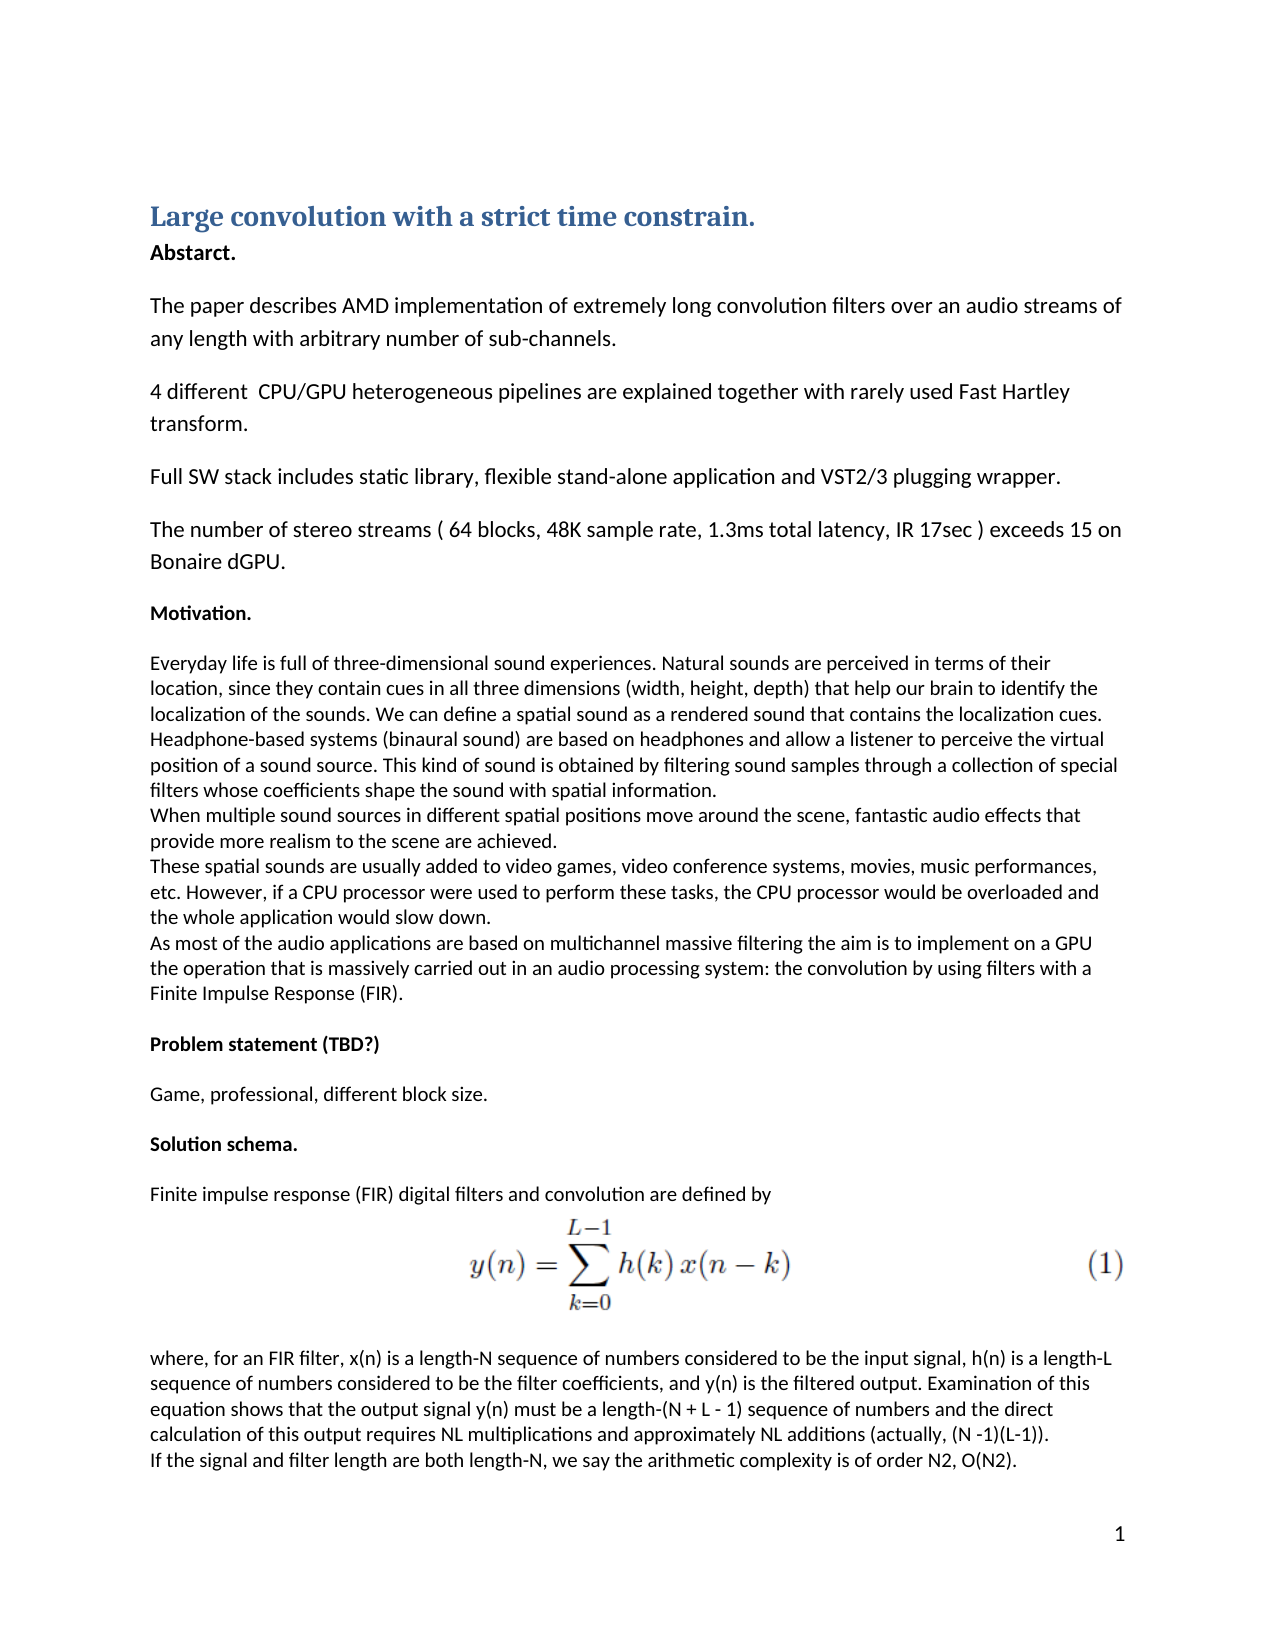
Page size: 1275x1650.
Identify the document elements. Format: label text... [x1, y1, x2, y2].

text Abstarct. [150, 238, 1125, 267]
text Solution schema. [150, 1131, 1125, 1157]
text Full SW stack includes static library, flexible stand-alone application and VST2/3 plugging wrapper. [150, 462, 1125, 490]
text Everyday life is full of three-dimensional sound experiences. Natural sounds are perceived in terms of their location, since they contain cues in all three dimensions (width, height, depth) that help our brain to identify the localization of the sounds. We can define a spatial sound as a rendered sound that contains the localization cues. [150, 650, 1125, 726]
text 4 different CPU/GPU heterogeneous pipelines are explained together with rarely used Fast Hartley transform. [150, 377, 1125, 437]
text If the signal and filter length are both length-N, we say the arithmetic complexity is of order N2, O(N2). [150, 1447, 1125, 1472]
text Motivation. [150, 600, 1125, 626]
text Problem statement (TBD?) [150, 1031, 1125, 1057]
text Game, professional, different block size. [150, 1081, 1125, 1107]
text The paper describes AMD implementation of extremely long convolution filters over an audio streams of any length with arbitrary number of sub-channels. [150, 292, 1125, 352]
text where, for an FIR filter, x(n) is a length-N sequence of numbers considered to be the input signal, h(n) is a length-L sequence of numbers considered to be the filter coefficients, and y(n) is the filtered output. Examination of this equation shows that the output signal y(n) must be a length-(N + L - 1) sequence of numbers and the direct calculation of this output requires NL multiplications and approximately NL additions (actually, (N -1)(L-1)). [150, 1345, 1125, 1447]
text The number of stereo streams ( 64 blocks, 48K sample rate, 1.3ms total latency, IR 17sec ) exceeds 15 on Bonaire dGPU. [150, 515, 1125, 575]
text When multiple sound sources in different spatial positions move around the scene, fantastic audio effects that provide more realism to the scene are achieved. [150, 803, 1125, 853]
subtitle Large convolution with a strict time constrain. [150, 200, 1125, 233]
text Finite impulse response (FIR) digital filters and convolution are defined by [150, 1181, 1125, 1206]
text These spatial sounds are usually added to video games, video conference systems, movies, music performances, etc. However, if a CPU processor were used to perform these tasks, the CPU processor would be overloaded and the whole application would slow down. [150, 853, 1125, 930]
text Headphone-based systems (binaural sound) are based on headphones and allow a listener to perceive the virtual position of a sound source. This kind of sound is obtained by filtering sound samples through a collection of special filters whose coefficients shape the sound with spatial information. [150, 726, 1125, 803]
text As most of the audio applications are based on multichannel massive filtering the aim is to implement on a GPU the operation that is massively carried out in an audio processing system: the convolution by using filters with a Finite Impulse Response (FIR). [150, 930, 1125, 1006]
